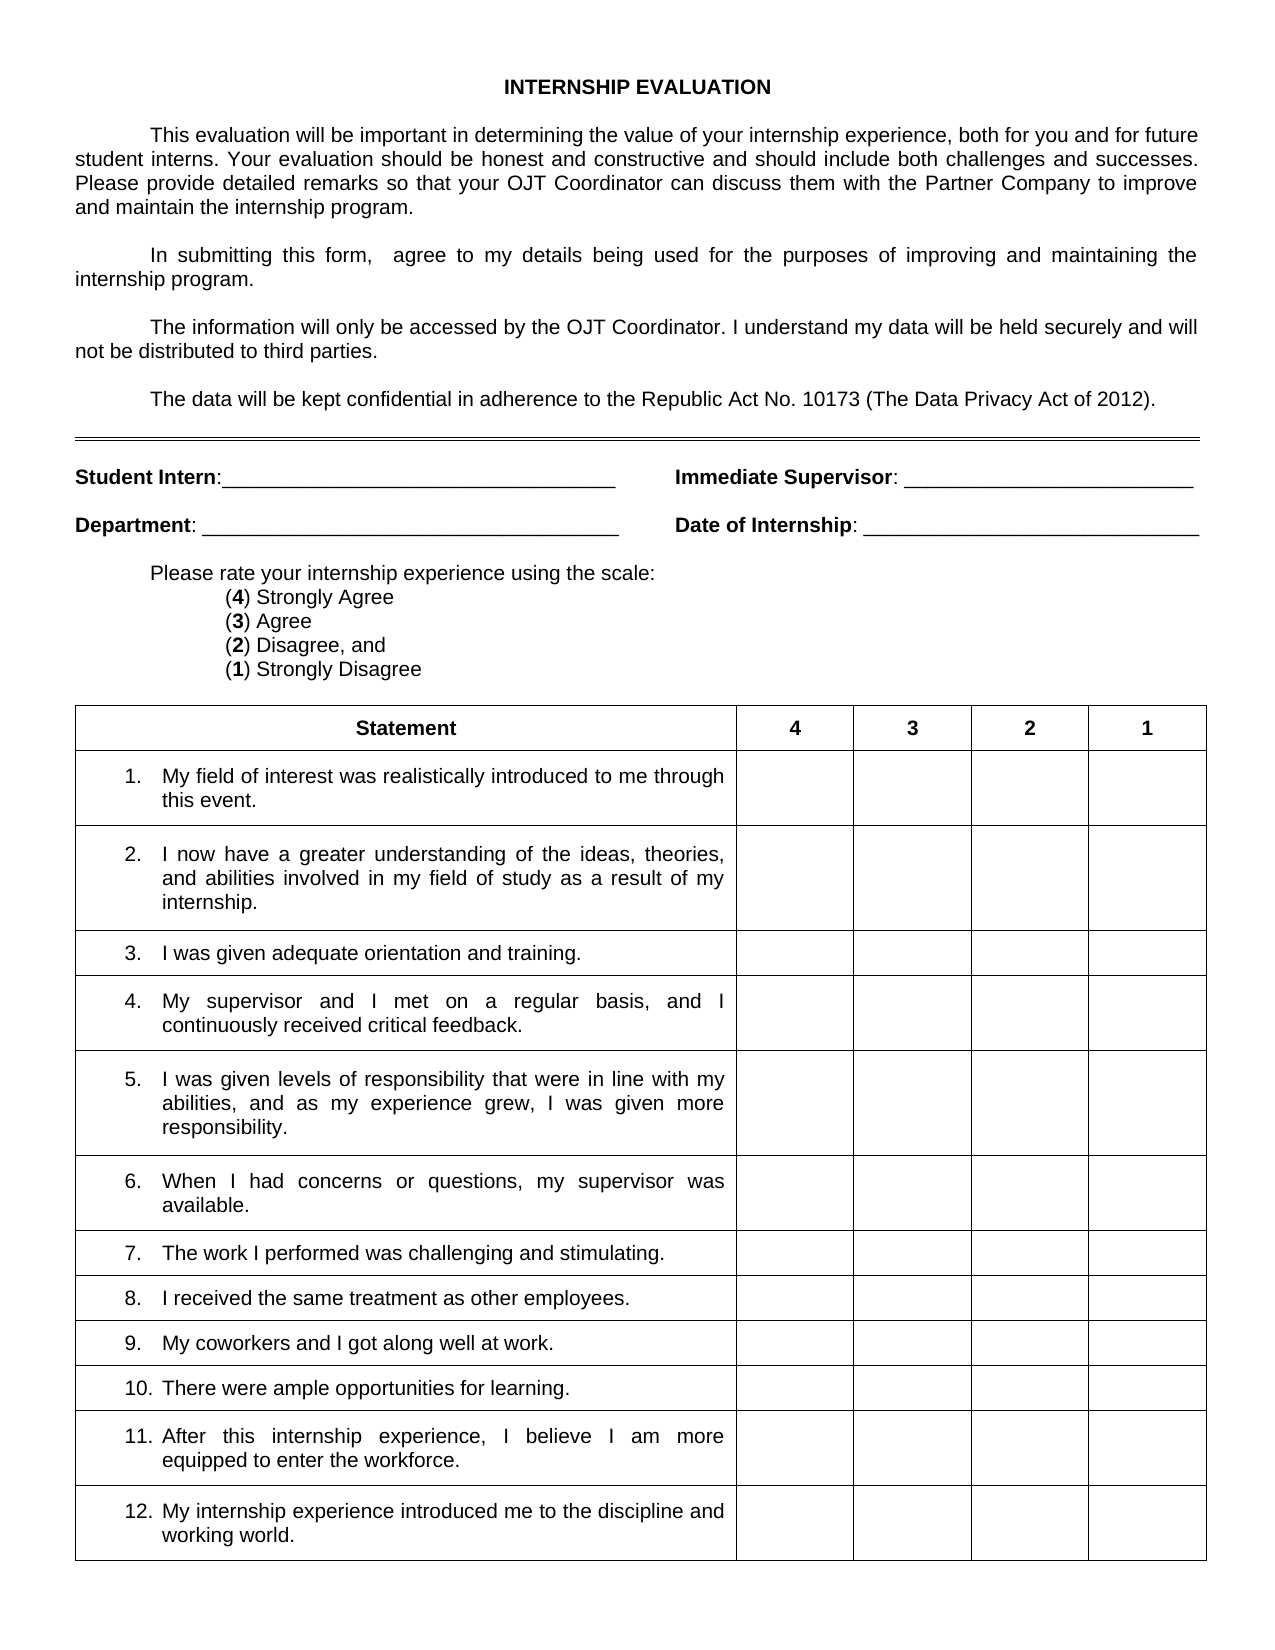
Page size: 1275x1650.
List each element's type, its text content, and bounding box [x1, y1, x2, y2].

text INTERNSHIP EVALUATION [75, 75, 1200, 99]
table_cell [1089, 826, 1206, 930]
text (4) Strongly Agree (3) Agree (2) Disagree, and (1) Strongly Disagree [225, 585, 1200, 681]
table_cell [854, 1321, 971, 1365]
table_cell My supervisor and I met on a regular basis, and I continuously received critical feedback. [76, 976, 736, 1050]
table_cell [972, 826, 1088, 930]
table_cell [854, 1366, 971, 1410]
table_cell [972, 1321, 1088, 1365]
table_cell [737, 1366, 853, 1410]
table_cell [737, 1486, 853, 1560]
table_cell [972, 1231, 1088, 1275]
table_cell [972, 751, 1088, 825]
table_cell [1089, 1156, 1206, 1230]
text The information will only be accessed by the OJT Coordinator. I understand my data will be held securely and will not be distributed to third parties. [75, 314, 1200, 362]
table_cell [854, 1411, 971, 1485]
table_cell [1089, 751, 1206, 825]
text This evaluation will be important in determining the value of your internship experience, both for you and for future student interns. Your evaluation should be honest and constructive and should include both challenges and successes. Please provide detailed remarks so that your OJT Coordinator can discuss them with the Partner Company to improve and maintain the internship program. [75, 123, 1200, 219]
table_cell I now have a greater understanding of the ideas, theories, and abilities involved in my field of study as a result of my internship. [76, 826, 736, 930]
table_cell [737, 1231, 853, 1275]
table_header 4 [737, 706, 853, 750]
table_cell [854, 1486, 971, 1560]
table_cell [972, 1486, 1088, 1560]
table_cell [854, 976, 971, 1050]
table_cell [737, 976, 853, 1050]
table_cell [972, 1411, 1088, 1485]
table_header 1 [1089, 706, 1206, 750]
table_cell After this internship experience, I believe I am more equipped to enter the workforce. [76, 1411, 736, 1485]
table_cell [737, 1051, 853, 1155]
table_cell [737, 751, 853, 825]
table_cell [1089, 1366, 1206, 1410]
table_cell The work I performed was challenging and stimulating. [76, 1231, 736, 1275]
table_cell My coworkers and I got along well at work. [76, 1321, 736, 1365]
table_cell My internship experience introduced me to the discipline and working world. [76, 1486, 736, 1560]
table_cell [854, 1276, 971, 1320]
table_cell I was given levels of responsibility that were in line with my abilities, and as my experience grew, I was given more responsibility. [76, 1051, 736, 1155]
table_cell [737, 1321, 853, 1365]
text Department: ____________________________________ Date of Internship: _____________________________ [75, 513, 1200, 537]
table_cell I was given adequate orientation and training. [76, 931, 736, 975]
table_cell [737, 1276, 853, 1320]
table_cell I received the same treatment as other employees. [76, 1276, 736, 1320]
table_cell [737, 931, 853, 975]
table_cell [854, 931, 971, 975]
table_header Statement [76, 706, 736, 750]
table_cell [972, 1276, 1088, 1320]
table_cell [1089, 976, 1206, 1050]
table_cell [854, 1156, 971, 1230]
table_cell [1089, 931, 1206, 975]
table_cell My field of interest was realistically introduced to me through this event. [76, 751, 736, 825]
text Student Intern:__________________________________ Immediate Supervisor: _________________________ [75, 465, 1200, 489]
table_cell [737, 1156, 853, 1230]
table_cell There were ample opportunities for learning. [76, 1366, 736, 1410]
table_cell [972, 976, 1088, 1050]
table_cell [1089, 1231, 1206, 1275]
table_cell [737, 1411, 853, 1485]
text In submitting this form, agree to my details being used for the purposes of improving and maintaining the internship program. [75, 243, 1200, 291]
table_cell [854, 751, 971, 825]
text Please rate your internship experience using the scale: [75, 561, 1200, 585]
table_cell [972, 931, 1088, 975]
table_header 3 [854, 706, 971, 750]
table_cell [854, 1231, 971, 1275]
table_cell [1089, 1051, 1206, 1155]
table_cell [737, 826, 853, 930]
table_cell [972, 1366, 1088, 1410]
table_cell [1089, 1486, 1206, 1560]
table_cell [854, 826, 971, 930]
table_cell [854, 1051, 971, 1155]
table_cell [1089, 1276, 1206, 1320]
text The data will be kept confidential in adherence to the Republic Act No. 10173 (The Data Privacy Act of 2012). [75, 386, 1200, 410]
table_cell When I had concerns or questions, my supervisor was available. [76, 1156, 736, 1230]
table_header 2 [972, 706, 1088, 750]
table_cell [1089, 1411, 1206, 1485]
table_cell [972, 1156, 1088, 1230]
table_cell [972, 1051, 1088, 1155]
table_cell [1089, 1321, 1206, 1365]
